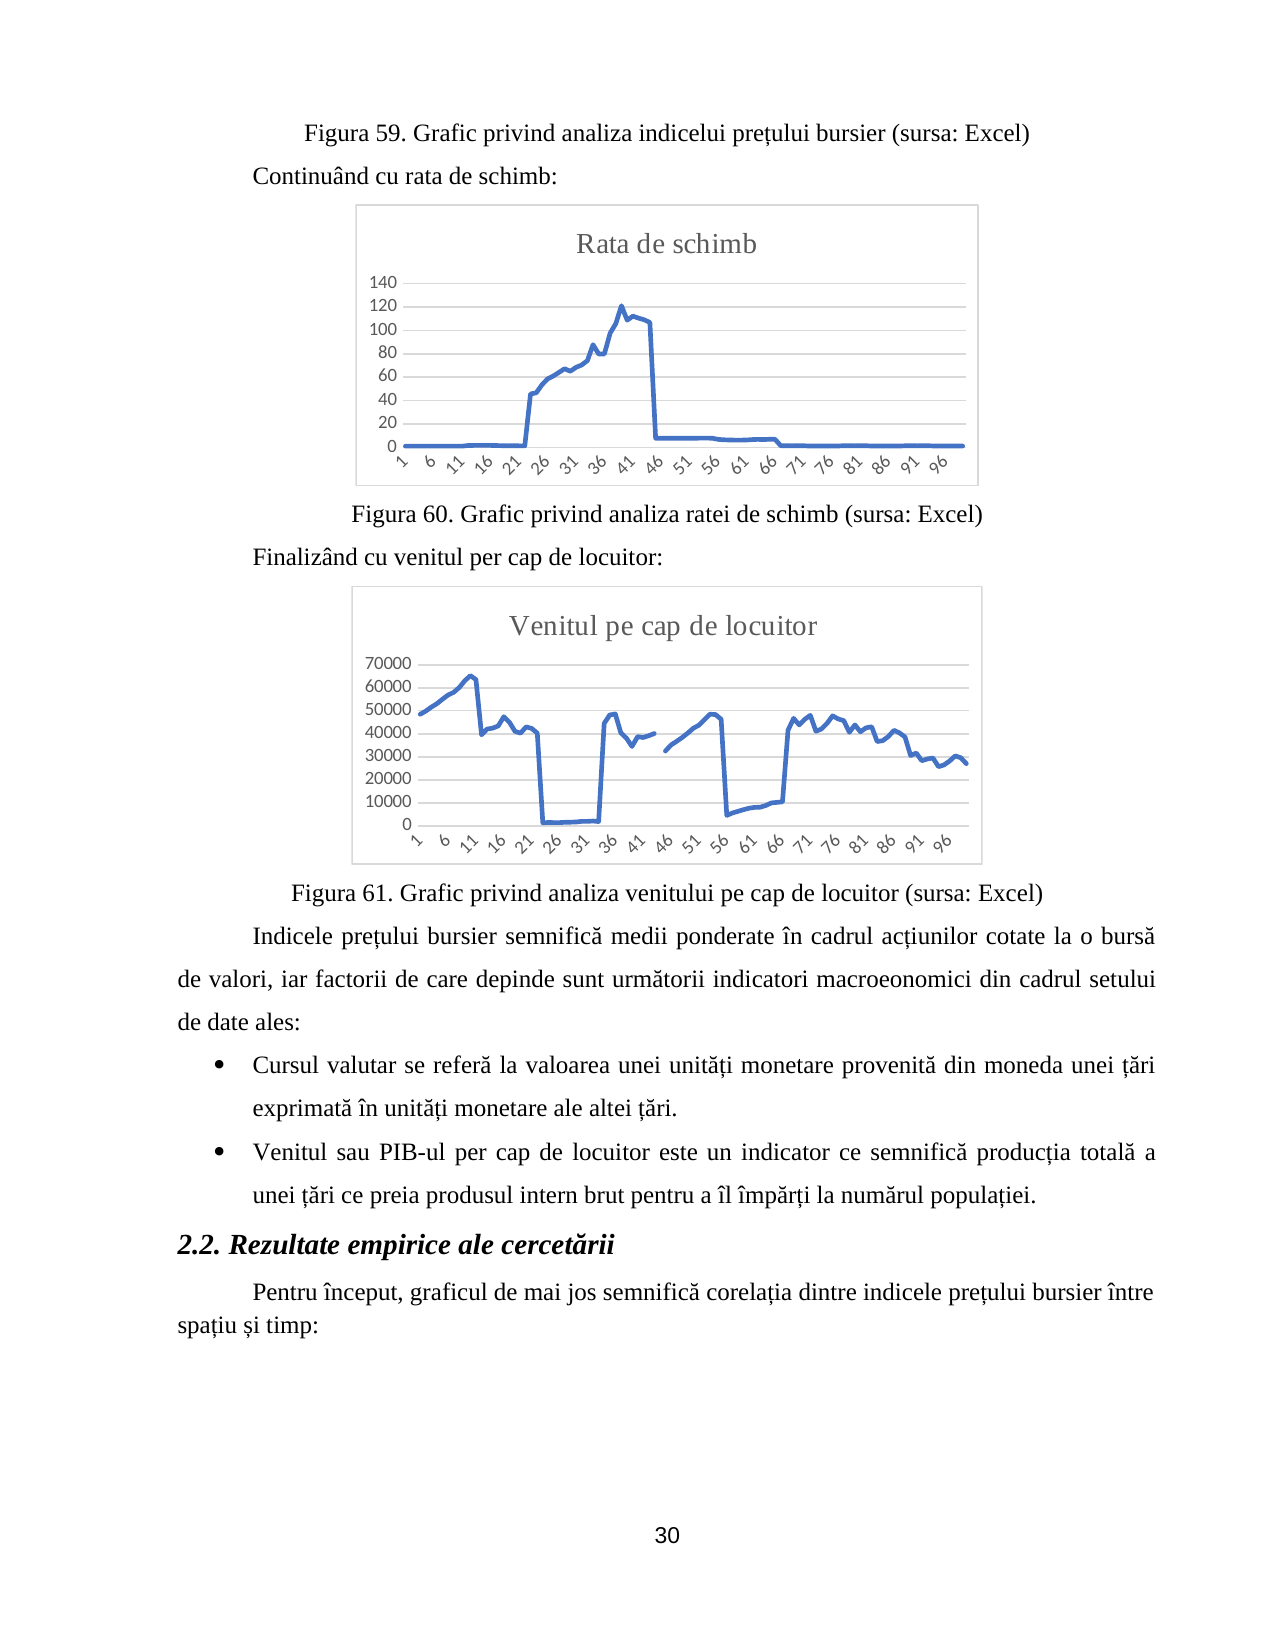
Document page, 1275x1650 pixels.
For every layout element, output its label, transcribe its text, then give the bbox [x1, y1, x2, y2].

text Pentru început, graficul de mai jos semnifică corelația dintre indicele prețului bursier între spațiu și timp: [177, 1277, 1157, 1339]
list Venitul sau PIB-ul per cap de locuitor este un indicator ce semnifică producția totală a unei țări ce preia produsul intern brut pentru a îl împărți la numărul populației. [215, 1137, 1157, 1208]
list Cursul valutar se referă la valoarea unei unități monetare provenită din moneda unei țări exprimată în unități monetare ale altei țări. [215, 1050, 1157, 1122]
text Figura 60. Grafic privind analiza ratei de schimb (sursa: Excel) [177, 499, 1157, 528]
subtitle 2.2. Rezultate empirice ale cercetării [177, 1227, 1157, 1261]
text Continuând cu rata de schimb: [177, 161, 1157, 190]
text Figura 61. Grafic privind analiza venitului pe cap de locuitor (sursa: Excel) [177, 878, 1157, 907]
text Indicele prețului bursier semnifică medii ponderate în cadrul acțiunilor cotate la o bursă de valori, iar factorii de care depinde sunt următorii indicatori macroeonomici din cadrul setului de date ales: [177, 921, 1157, 1036]
text Finalizând cu venitul per cap de locuitor: [177, 542, 1157, 571]
text Figura 59. Grafic privind analiza indicelui prețului bursier (sursa: Excel) [177, 118, 1157, 147]
